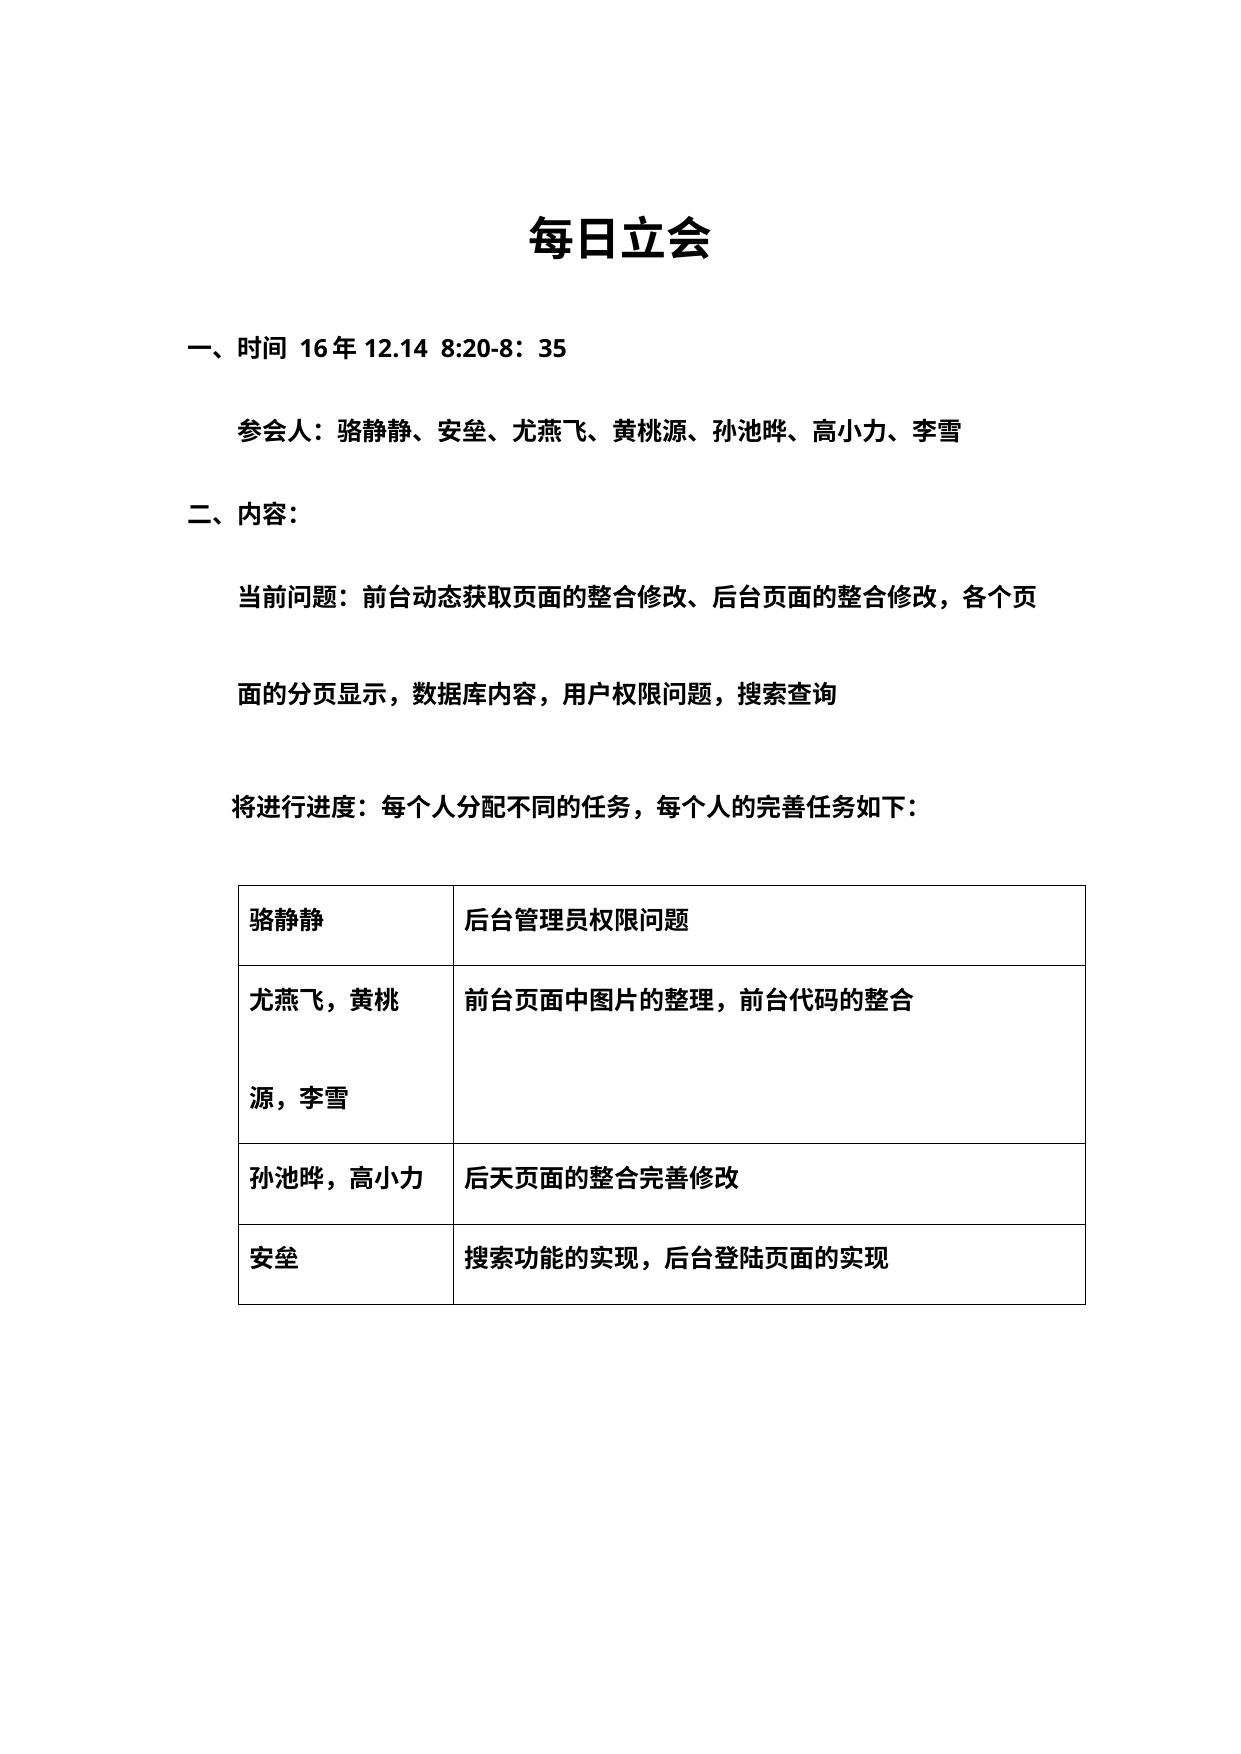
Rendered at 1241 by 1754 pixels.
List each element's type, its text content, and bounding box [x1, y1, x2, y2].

title 每日立会 [187, 187, 1053, 284]
text 参会人：骆静静、安垒、尤燕飞、黄桃源、孙池晔、高小力、李雪 [238, 397, 1053, 462]
text 将进行进度：每个人分配不同的任务，每个人的完善任务如下： [187, 773, 1053, 838]
table_header 后台管理员权限问题 [454, 886, 1085, 965]
list 内容： [187, 480, 1053, 545]
table_cell 前台页面中图片的整理，前台代码的整合 [454, 966, 1085, 1143]
table_cell 搜索功能的实现，后台登陆页面的实现 [454, 1225, 1085, 1304]
table_cell 尤燕飞，黄桃源，李雪 [239, 966, 453, 1143]
table_cell 安垒 [239, 1225, 453, 1304]
table_cell 后天页面的整合完善修改 [454, 1144, 1085, 1223]
list 时间 16年 12.14 8:20-8：35 [187, 314, 1053, 379]
text 当前问题：前台动态获取页面的整合修改、后台页面的整合修改，各个页面的分页显示，数据库内容，用户权限问题，搜索查询 [238, 563, 1053, 726]
table_header 骆静静 [239, 886, 453, 965]
table_cell 孙池晔，高小力 [239, 1144, 453, 1223]
